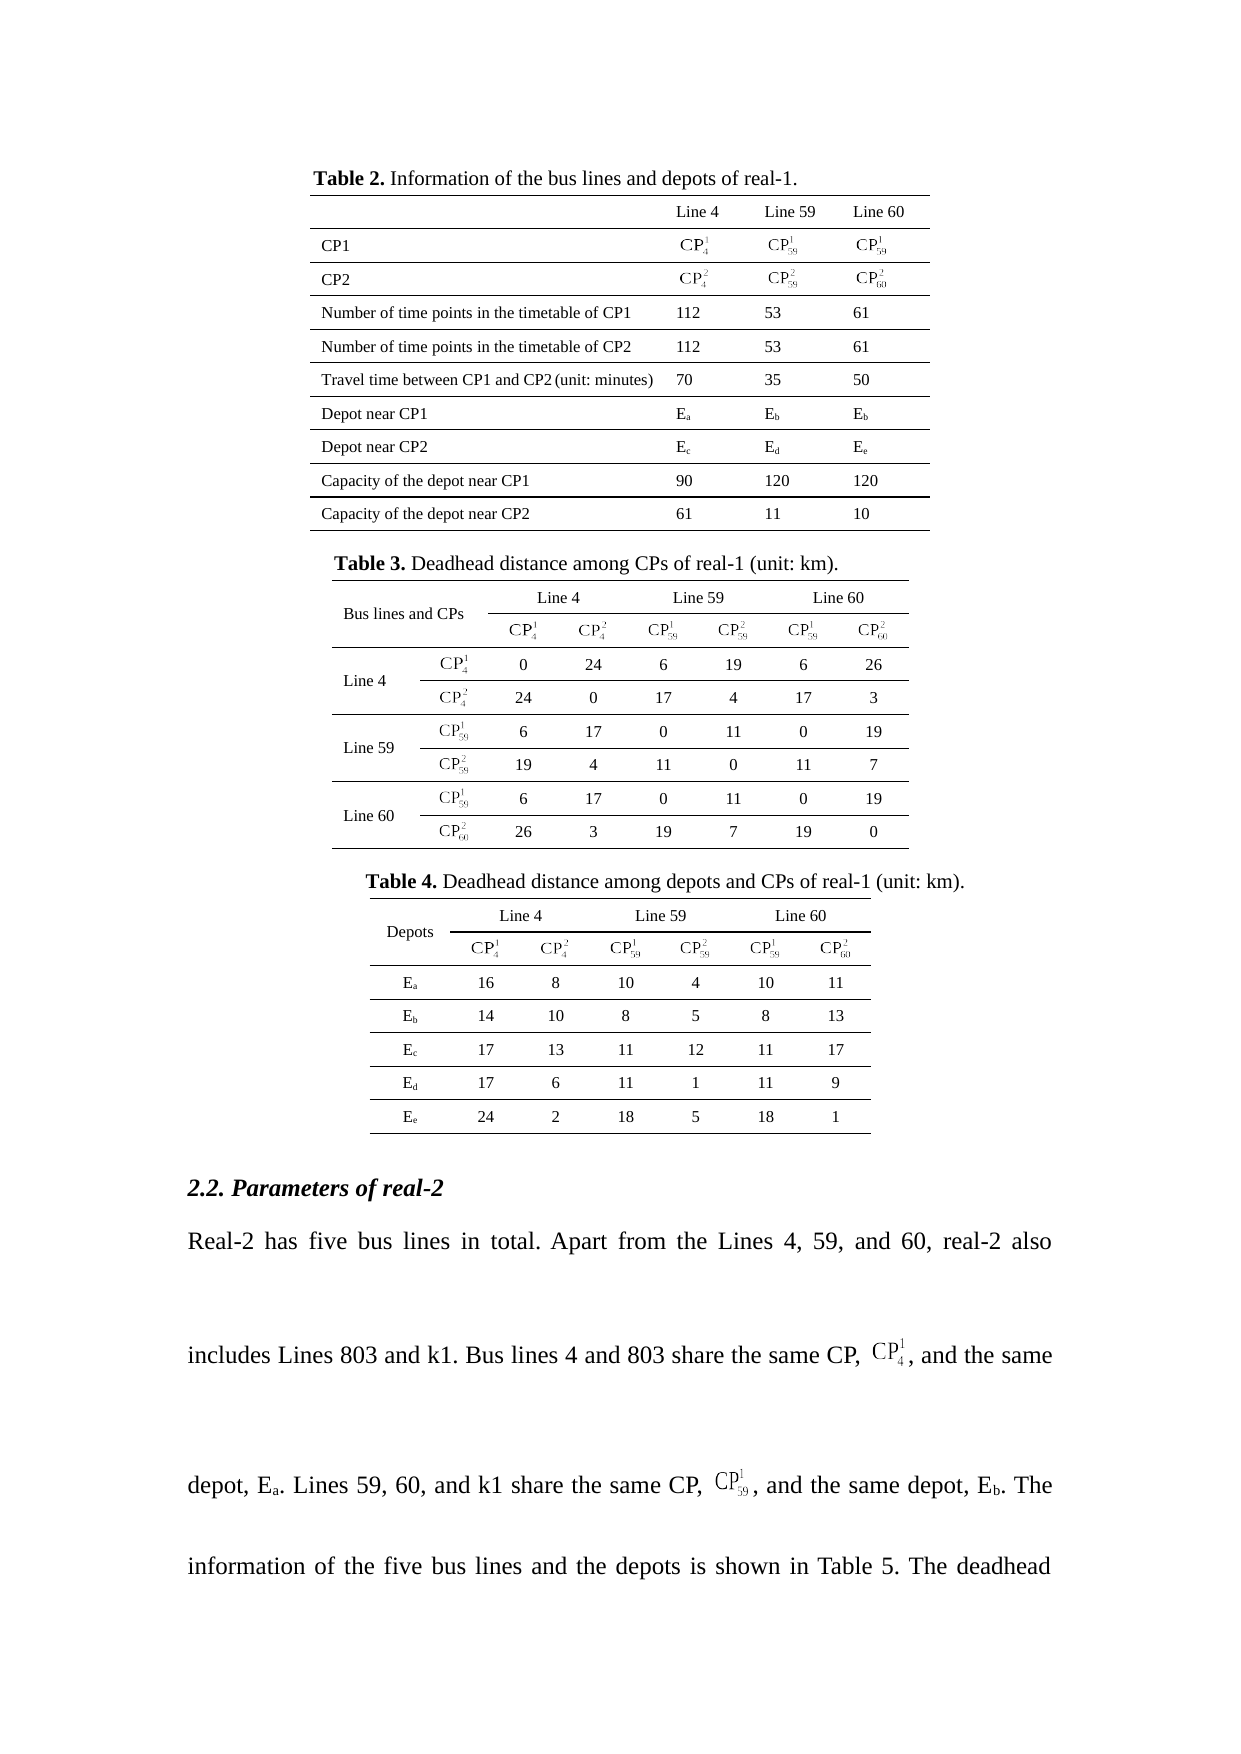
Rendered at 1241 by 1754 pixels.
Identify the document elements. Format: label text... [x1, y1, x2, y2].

table_cell 19 [838, 715, 908, 747]
table_cell 7 [838, 749, 908, 781]
table_cell 24 [488, 681, 558, 714]
table_cell 6 [768, 648, 838, 680]
table_cell Eb [753, 397, 842, 429]
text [187, 1224, 1053, 1582]
subtitle Parameters of real-2 [187, 1171, 1053, 1204]
table_cell 26 [488, 816, 558, 848]
table_cell [842, 263, 930, 295]
table_cell 10 [521, 1000, 591, 1032]
table_cell Number of time points in the timetable of CP2 [310, 330, 664, 362]
table_cell [731, 933, 801, 965]
table_cell Capacity of the depot near CP2 [310, 498, 664, 530]
table_cell 8 [591, 1000, 661, 1032]
table_header Line 4 [488, 581, 628, 613]
table_cell 11 [768, 749, 838, 781]
table_cell [665, 229, 753, 262]
table_cell 11 [698, 715, 768, 747]
table_cell 13 [521, 1033, 591, 1066]
table_cell 53 [753, 330, 842, 362]
table_cell [420, 749, 488, 781]
table_cell 6 [488, 715, 558, 747]
table_cell Ee [370, 1100, 450, 1133]
table_cell [558, 614, 628, 647]
table_cell Travel time between CP1 and CP2 (unit: minutes) [310, 363, 664, 396]
table_cell 24 [450, 1100, 521, 1133]
table_header Bus lines and CPs [332, 581, 488, 647]
table_cell 17 [558, 715, 628, 747]
table_cell [591, 933, 661, 965]
table_cell 8 [521, 966, 591, 998]
table_cell 6 [488, 782, 558, 814]
table_cell 16 [450, 966, 521, 998]
table_cell Ee [842, 430, 930, 463]
table_header Depots [370, 899, 450, 965]
table_cell Ea [665, 397, 753, 429]
table_cell 90 [665, 464, 753, 496]
table_cell 0 [628, 715, 698, 747]
table_cell 10 [591, 966, 661, 998]
table_cell [842, 229, 930, 262]
table_cell 14 [450, 1000, 521, 1032]
table_cell CP2 [310, 263, 664, 295]
table_cell 1 [661, 1067, 731, 1099]
table_cell 112 [665, 296, 753, 329]
table_cell [698, 614, 768, 647]
table_cell [628, 614, 698, 647]
table_cell Ed [370, 1067, 450, 1099]
table_cell 1 [801, 1100, 871, 1133]
table_cell 4 [558, 749, 628, 781]
table_cell Number of time points in the timetable of CP1 [310, 296, 664, 329]
table_cell 61 [665, 498, 753, 530]
table_cell Line 60 [332, 782, 420, 848]
table_cell 5 [661, 1100, 731, 1133]
table_cell Ec [370, 1033, 450, 1066]
table_cell 0 [488, 648, 558, 680]
table_cell 0 [838, 816, 908, 848]
table_cell 17 [768, 681, 838, 714]
text Table 4. Deadhead distance among depots and CPs of real-1 (unit: km). [187, 865, 1053, 898]
table_cell 11 [731, 1067, 801, 1099]
table_cell 12 [661, 1033, 731, 1066]
table_cell [838, 614, 908, 647]
table_cell 5 [661, 1000, 731, 1032]
table_cell 120 [753, 464, 842, 496]
table_cell 0 [558, 681, 628, 714]
table_cell 19 [628, 816, 698, 848]
table_cell [420, 648, 488, 680]
table_cell 11 [753, 498, 842, 530]
table_cell 10 [842, 498, 930, 530]
table_cell [753, 229, 842, 262]
table_cell Capacity of the depot near CP1 [310, 464, 664, 496]
table_cell 3 [558, 816, 628, 848]
table_cell 17 [450, 1067, 521, 1099]
table_cell 4 [661, 966, 731, 998]
table_cell 0 [768, 782, 838, 814]
table_cell [801, 933, 871, 965]
table_cell 11 [698, 782, 768, 814]
table_cell 19 [768, 816, 838, 848]
table_cell 120 [842, 464, 930, 496]
table_cell 18 [731, 1100, 801, 1133]
table_cell [420, 681, 488, 714]
table_cell 17 [628, 681, 698, 714]
table_cell 19 [488, 749, 558, 781]
table_cell 26 [838, 648, 908, 680]
table_cell [521, 933, 591, 965]
table_cell 17 [558, 782, 628, 814]
table_cell 13 [801, 1000, 871, 1032]
table_cell [753, 263, 842, 295]
table_cell Depot near CP2 [310, 430, 664, 463]
table_cell [420, 816, 488, 848]
table_cell 0 [628, 782, 698, 814]
table_cell 24 [558, 648, 628, 680]
table_cell 11 [731, 1033, 801, 1066]
table_cell [768, 614, 838, 647]
table_cell [450, 933, 521, 965]
text Table 2. Information of the bus lines and depots of real-1. [187, 162, 1053, 194]
table_cell 8 [731, 1000, 801, 1032]
table_cell Ec [665, 430, 753, 463]
table_cell [661, 933, 731, 965]
table_cell [488, 614, 558, 647]
table_cell Line 59 [332, 715, 420, 781]
table_cell Depot near CP1 [310, 397, 664, 429]
table_cell 0 [698, 749, 768, 781]
table_cell 50 [842, 363, 930, 396]
table_header Line 4 [450, 899, 591, 931]
table_cell 11 [801, 966, 871, 998]
text Table 3. Deadhead distance among CPs of real-1 (unit: km). [187, 547, 1053, 580]
table_cell [420, 715, 488, 747]
table_cell 10 [731, 966, 801, 998]
table_cell [420, 782, 488, 814]
table_header [310, 196, 664, 228]
table_cell 35 [753, 363, 842, 396]
table_cell Ea [370, 966, 450, 998]
table_cell 9 [801, 1067, 871, 1099]
table_cell 19 [698, 648, 768, 680]
table_cell [665, 263, 753, 295]
table_cell Eb [842, 397, 930, 429]
table_cell CP1 [310, 229, 664, 262]
table_cell 11 [628, 749, 698, 781]
table_cell 0 [768, 715, 838, 747]
table_cell 18 [591, 1100, 661, 1133]
table_cell 7 [698, 816, 768, 848]
table_cell 17 [801, 1033, 871, 1066]
table_header Line 4 [665, 196, 753, 228]
table_cell 6 [628, 648, 698, 680]
table_cell 11 [591, 1067, 661, 1099]
table_cell 53 [753, 296, 842, 329]
table_cell 4 [698, 681, 768, 714]
table_cell Eb [370, 1000, 450, 1032]
table_cell 61 [842, 296, 930, 329]
table_header Line 60 [731, 899, 871, 931]
table_cell 70 [665, 363, 753, 396]
table_header Line 59 [753, 196, 842, 228]
table_cell 61 [842, 330, 930, 362]
table_cell 2 [521, 1100, 591, 1133]
table_header Line 59 [628, 581, 768, 613]
table_cell Ed [753, 430, 842, 463]
table_cell 3 [838, 681, 908, 714]
table_cell 11 [591, 1033, 661, 1066]
table_header Line 60 [842, 196, 930, 228]
table_header Line 59 [591, 899, 731, 931]
table_cell 6 [521, 1067, 591, 1099]
table_cell 19 [838, 782, 908, 814]
table_header Line 60 [768, 581, 908, 613]
table_cell Line 4 [332, 648, 420, 714]
table_cell 112 [665, 330, 753, 362]
table_cell 17 [450, 1033, 521, 1066]
